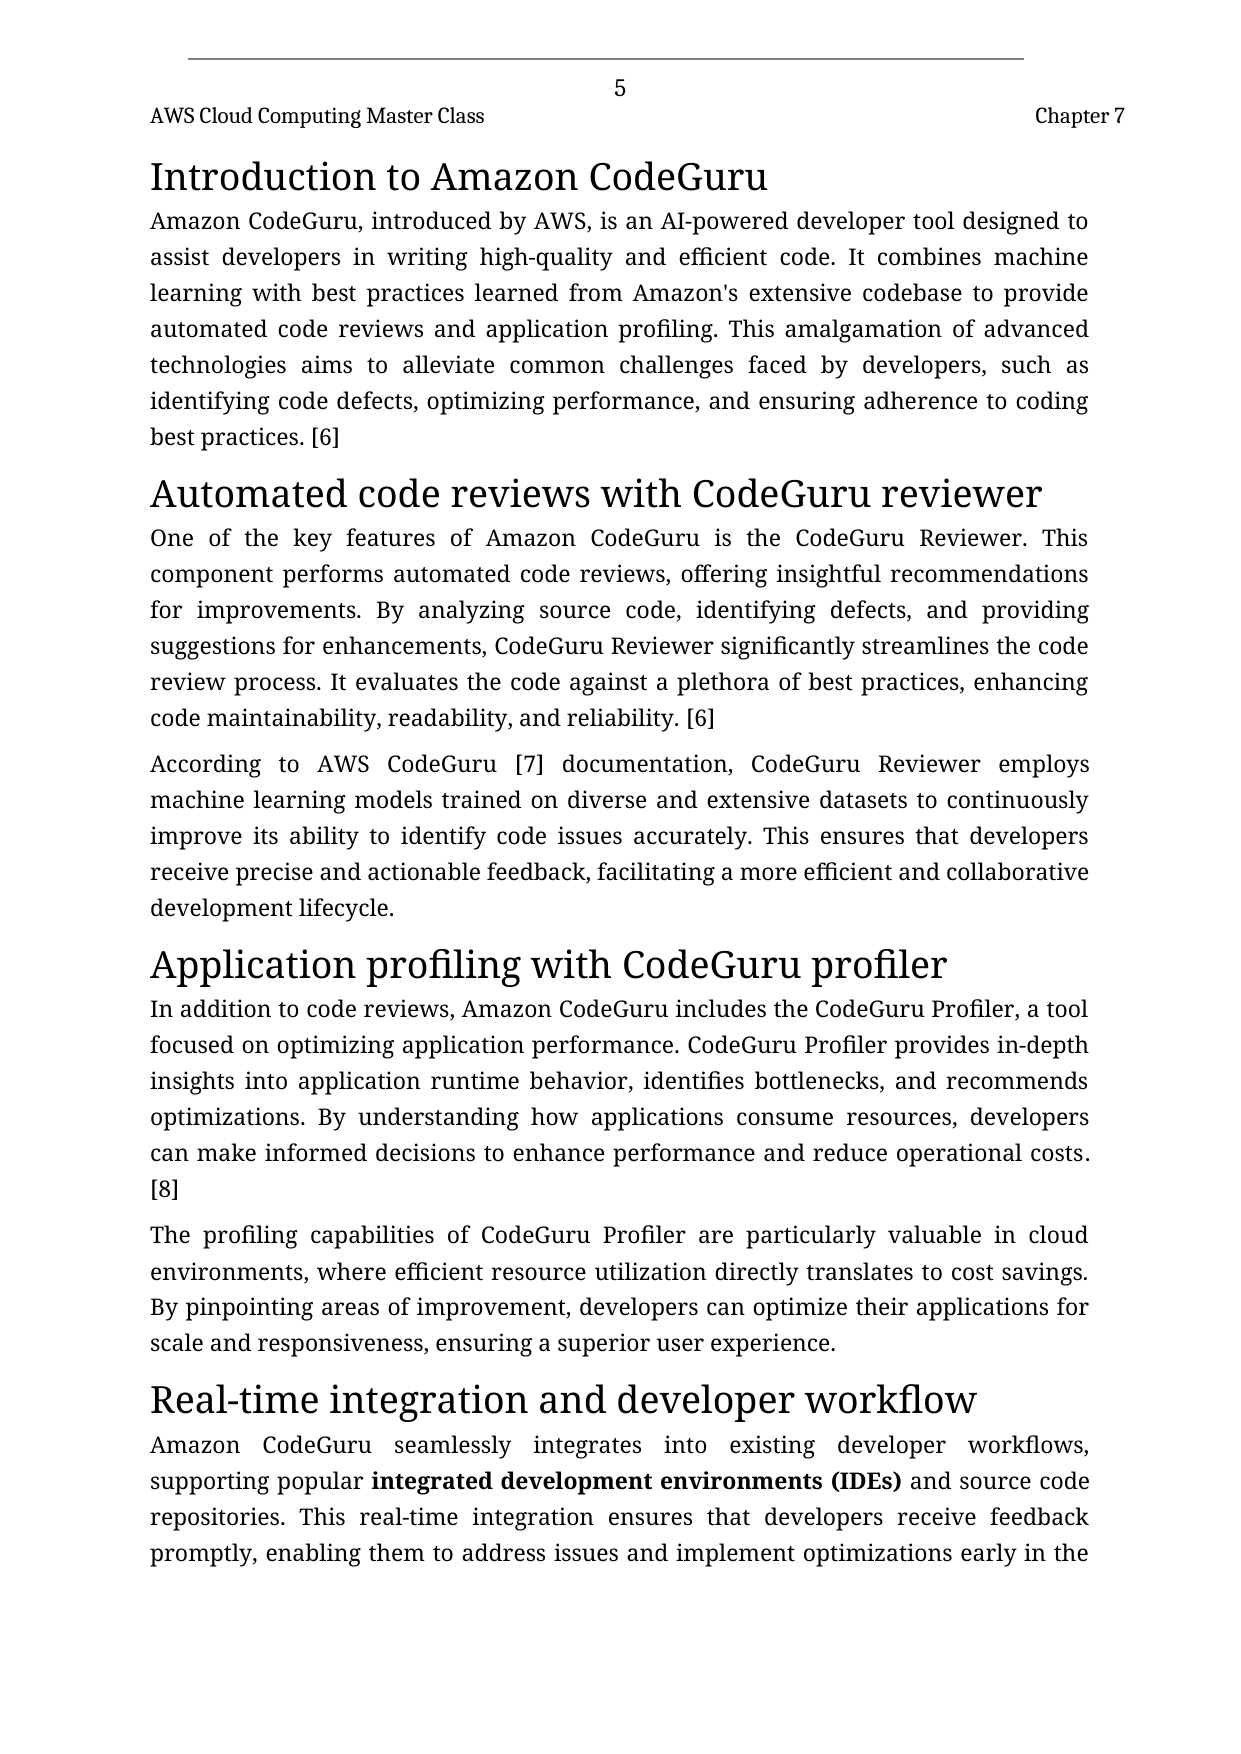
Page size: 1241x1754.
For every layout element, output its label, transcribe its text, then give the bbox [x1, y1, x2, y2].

text Amazon CodeGuru, introduced by AWS, is an AI-powered developer tool designed to assist developers in writing high-quality and efficient code. It combines machine learning with best practices learned from Amazon's extensive codebase to provide automated code reviews and application profiling. This amalgamation of advanced technologies aims to alleviate common challenges faced by developers, such as identifying code defects, optimizing performance, and ensuring adherence to coding best practices. [150, 205, 1090, 452]
text Introduction to Amazon CodeGuru [150, 150, 1090, 201]
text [150, 1429, 1090, 1568]
text Application profiling with CodeGuru profiler [150, 938, 1090, 989]
text Real-time integration and developer workflow [150, 1374, 1090, 1425]
text According to AWS CodeGuru documentation, CodeGuru Reviewer employs machine learning models trained on diverse and extensive datasets to continuously improve its ability to identify code issues accurately. This ensures that developers receive precise and actionable feedback, facilitating a more efficient and collaborative development lifecycle. [150, 748, 1090, 923]
text Automated code reviews with CodeGuru reviewer [150, 467, 1090, 518]
text One of the key features of Amazon CodeGuru is the CodeGuru Reviewer. This component performs automated code reviews, offering insightful recommendations for improvements. By analyzing source code, identifying defects, and providing suggestions for enhancements, CodeGuru Reviewer significantly streamlines the code review process. It evaluates the code against a plethora of best practices, enhancing code maintainability, readability, and reliability. [150, 522, 1090, 733]
text In addition to code reviews, Amazon CodeGuru includes the CodeGuru Profiler, a tool focused on optimizing application performance. CodeGuru Profiler provides in-depth insights into application runtime behavior, identifies bottlenecks, and recommends optimizations. By understanding how applications consume resources, developers can make informed decisions to enhance performance and reduce operational costs. [150, 993, 1090, 1204]
text The profiling capabilities of CodeGuru Profiler are particularly valuable in cloud environments, where efficient resource utilization directly translates to cost savings. By pinpointing areas of improvement, developers can optimize their applications for scale and responsiveness, ensuring a superior user experience. [150, 1219, 1090, 1358]
